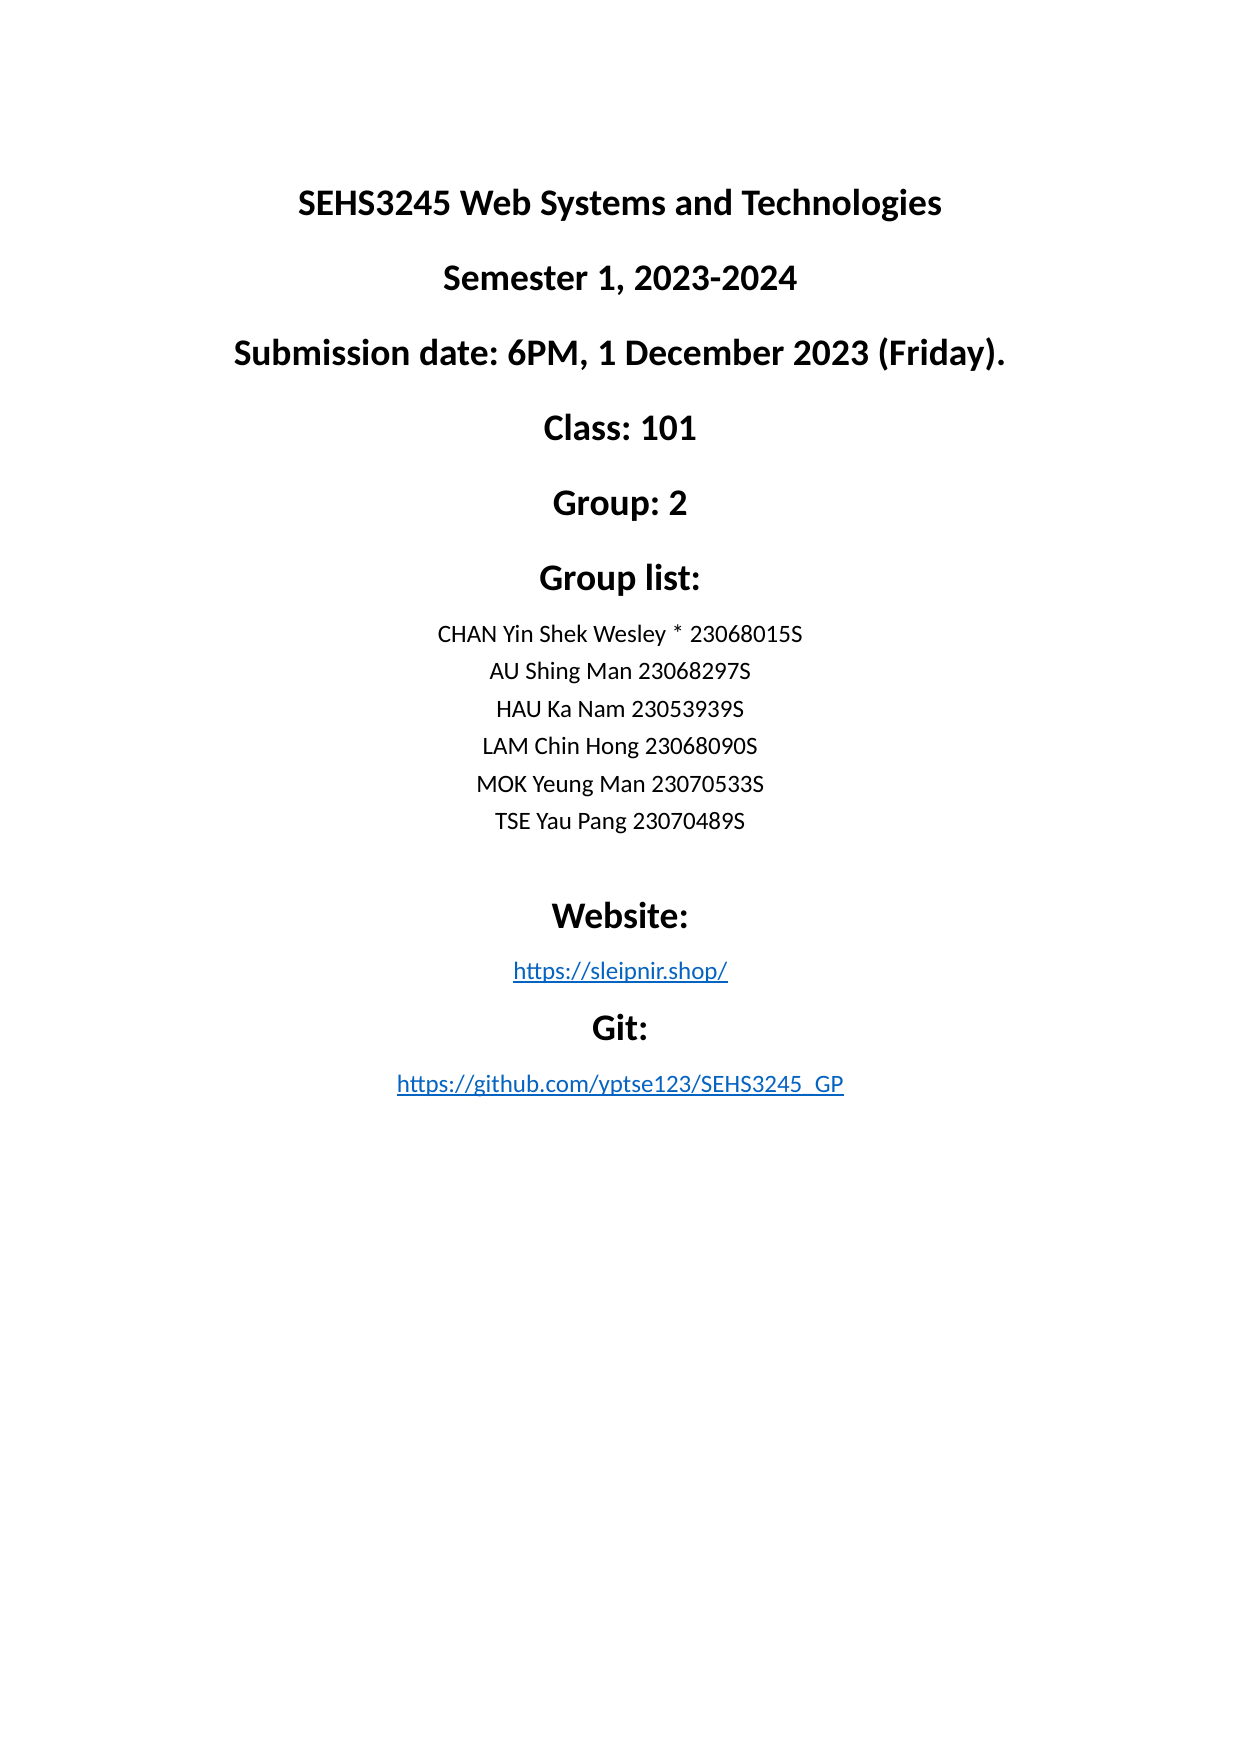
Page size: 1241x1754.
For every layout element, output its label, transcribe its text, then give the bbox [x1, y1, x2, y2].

text CHAN Yin Shek Wesley * 23068015S [187, 614, 1053, 652]
text AU Shing Man 23068297S [187, 652, 1053, 689]
text https://sleipnir.shop/ [187, 952, 1053, 989]
text Class: 101 [187, 389, 1053, 464]
text TSE Yau Pang 23070489S [187, 802, 1053, 839]
text HAU Ka Nam 23053939S [187, 689, 1053, 727]
text Website: [187, 877, 1053, 952]
text LAM Chin Hong 23068090S [187, 727, 1053, 764]
text Group: 2 [187, 464, 1053, 539]
text Git: [187, 989, 1053, 1064]
text https://github.com/yptse123/SEHS3245_GP [187, 1064, 1053, 1102]
text Semester 1, 2023-2024 [187, 239, 1053, 314]
text Group list: [187, 539, 1053, 614]
text SEHS3245 Web Systems and Technologies [187, 164, 1053, 239]
text Submission date: 6PM, 1 December 2023 (Friday). [187, 314, 1053, 389]
text MOK Yeung Man 23070533S [187, 764, 1053, 802]
